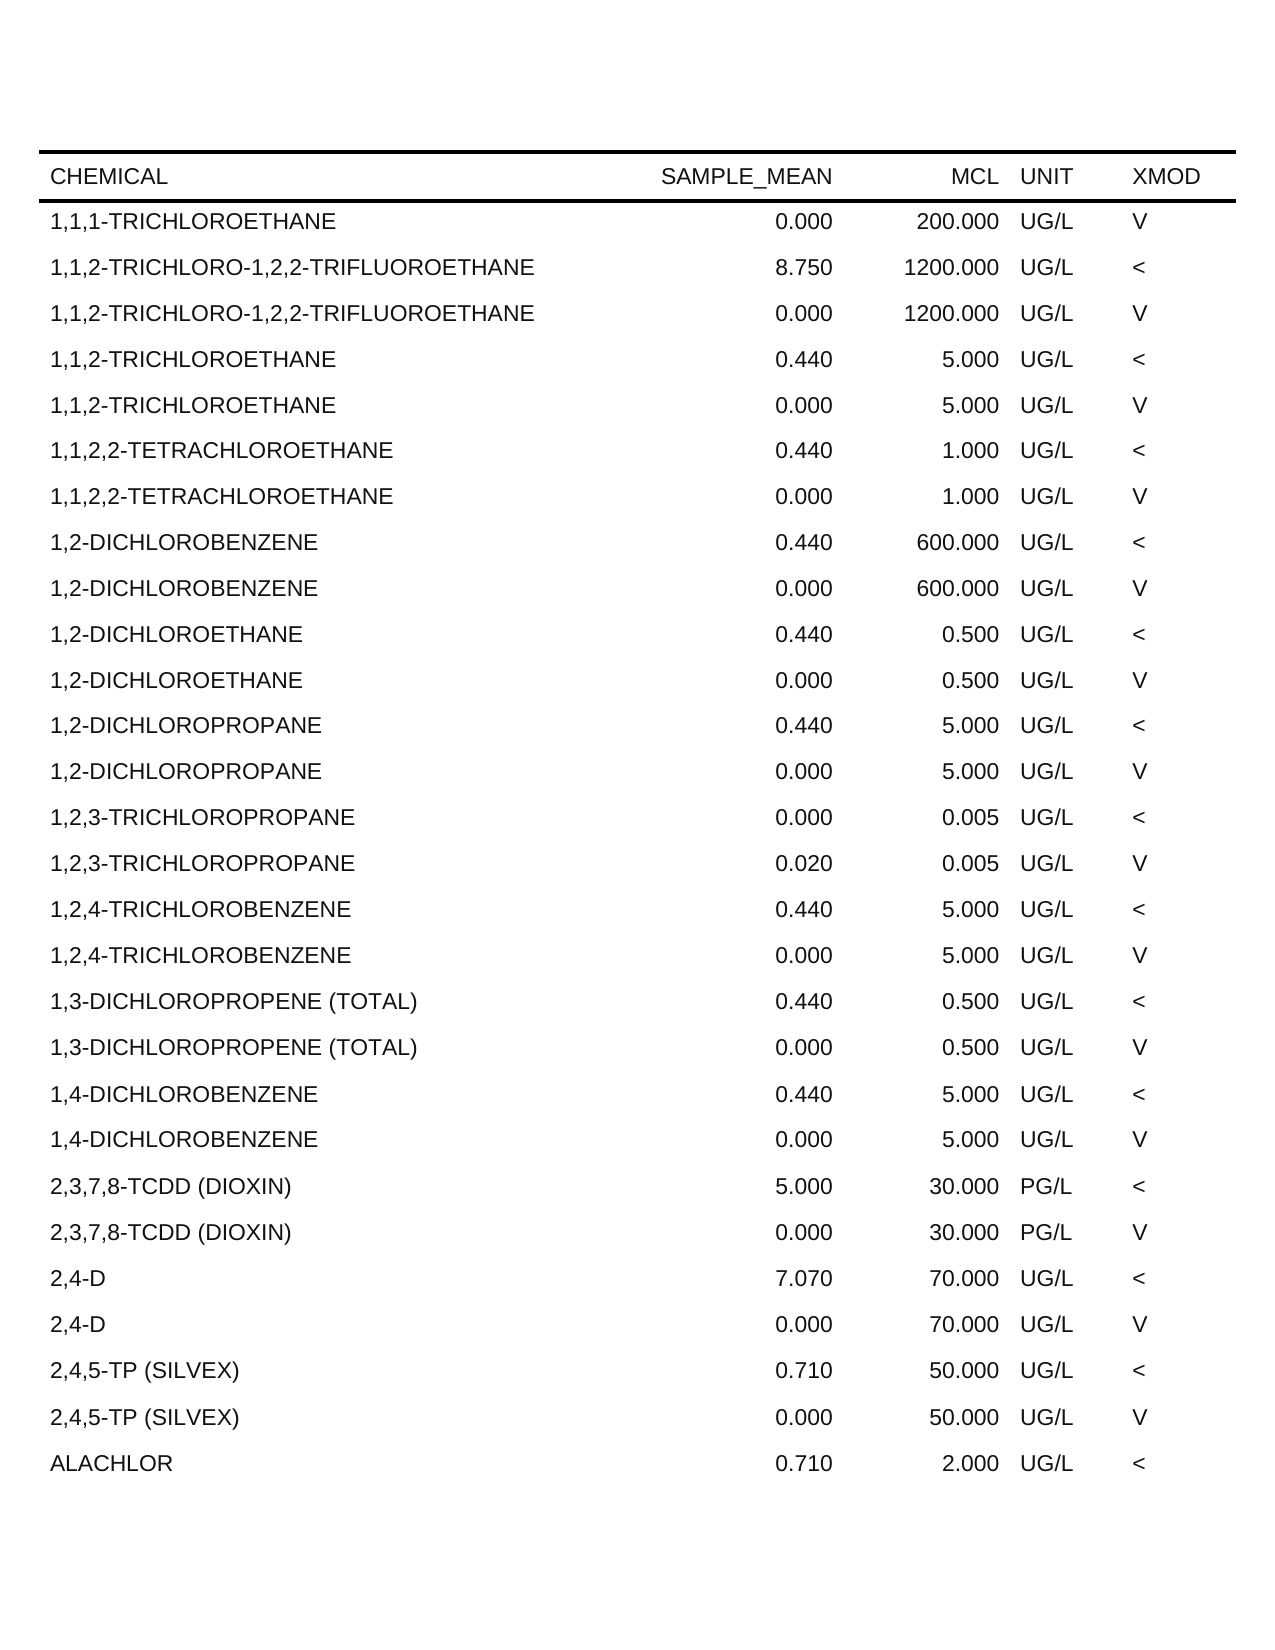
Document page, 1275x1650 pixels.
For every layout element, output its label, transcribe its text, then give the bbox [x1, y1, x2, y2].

table_cell 1,3-DICHLOROPROPENE (TOTAL) [39, 1024, 631, 1071]
table_cell 0.440 [631, 1071, 843, 1117]
table_cell 2,4,5-TP (SILVEX) [39, 1347, 631, 1394]
table_cell 2,4-D [39, 1301, 631, 1347]
table_cell 30.000 [843, 1163, 1009, 1209]
table_cell UG/L [1010, 1117, 1122, 1162]
table_cell 1,3-DICHLOROPROPENE (TOTAL) [39, 978, 631, 1024]
table_cell 0.000 [631, 657, 843, 703]
table_cell 1,2-DICHLOROBENZENE [39, 519, 631, 565]
table_cell 0.000 [631, 1117, 843, 1162]
table_cell 2,3,7,8-TCDD (DIOXIN) [39, 1209, 631, 1256]
table_cell 0.000 [631, 749, 843, 794]
table_cell V [1122, 290, 1236, 336]
table_cell 2.000 [843, 1440, 1009, 1486]
table_cell 5.000 [843, 886, 1009, 932]
table_cell < [1122, 244, 1236, 290]
table_cell 1,4-DICHLOROBENZENE [39, 1071, 631, 1117]
table_cell 1.000 [843, 428, 1009, 473]
table_cell 0.710 [631, 1347, 843, 1394]
table_cell 0.500 [843, 978, 1009, 1024]
table_cell 0.440 [631, 336, 843, 382]
table_cell 1,2,3-TRICHLOROPROPANE [39, 840, 631, 886]
table_cell 600.000 [843, 519, 1009, 565]
table_cell 200.000 [843, 203, 1009, 244]
table_header SAMPLE_MEAN [631, 154, 843, 198]
table_cell UG/L [1010, 1024, 1122, 1071]
table_cell UG/L [1010, 978, 1122, 1024]
table_cell 7.070 [631, 1256, 843, 1301]
table_cell 0.000 [631, 1394, 843, 1440]
table_cell 1,2,3-TRICHLOROPROPANE [39, 794, 631, 840]
table_cell 0.000 [631, 1301, 843, 1347]
table_cell 0.500 [843, 1024, 1009, 1071]
table_cell 5.000 [843, 749, 1009, 794]
table_cell 1,2,4-TRICHLOROBENZENE [39, 932, 631, 978]
table_cell UG/L [1010, 565, 1122, 611]
table_cell 0.020 [631, 840, 843, 886]
table_cell 1,2-DICHLOROPROPANE [39, 749, 631, 794]
table_cell < [1122, 794, 1236, 840]
table_cell 0.440 [631, 611, 843, 657]
table_cell UG/L [1010, 1440, 1122, 1486]
table_cell < [1122, 1347, 1236, 1394]
table_cell 0.000 [631, 203, 843, 244]
table_cell 0.000 [631, 474, 843, 519]
table_cell 1,4-DICHLOROBENZENE [39, 1117, 631, 1162]
table_header MCL [843, 154, 1009, 198]
table_header XMOD [1122, 154, 1236, 198]
table_cell V [1122, 565, 1236, 611]
table_cell UG/L [1010, 1071, 1122, 1117]
table_cell 70.000 [843, 1301, 1009, 1347]
table_cell < [1122, 703, 1236, 748]
table_cell UG/L [1010, 1347, 1122, 1394]
table_cell < [1122, 1440, 1236, 1486]
table_cell UG/L [1010, 1394, 1122, 1440]
table_cell 1200.000 [843, 290, 1009, 336]
table_cell 2,3,7,8-TCDD (DIOXIN) [39, 1163, 631, 1209]
table_cell 0.000 [631, 1024, 843, 1071]
table_cell UG/L [1010, 1301, 1122, 1347]
table_cell UG/L [1010, 794, 1122, 840]
table_cell V [1122, 932, 1236, 978]
table_cell V [1122, 1301, 1236, 1347]
table_cell UG/L [1010, 203, 1122, 244]
table_cell UG/L [1010, 336, 1122, 382]
table_cell UG/L [1010, 703, 1122, 748]
table_cell 1,1,2-TRICHLOROETHANE [39, 382, 631, 428]
table_cell 1,1,2-TRICHLORO-1,2,2-TRIFLUOROETHANE [39, 290, 631, 336]
table_cell 50.000 [843, 1347, 1009, 1394]
table_header UNIT [1010, 154, 1122, 198]
table_cell 30.000 [843, 1209, 1009, 1256]
table_cell 50.000 [843, 1394, 1009, 1440]
table_cell 0.000 [631, 794, 843, 840]
table_cell < [1122, 336, 1236, 382]
table_cell UG/L [1010, 611, 1122, 657]
table_cell 0.000 [631, 1209, 843, 1256]
table_cell UG/L [1010, 886, 1122, 932]
table_cell 0.000 [631, 565, 843, 611]
table_cell 70.000 [843, 1256, 1009, 1301]
table_cell UG/L [1010, 1256, 1122, 1301]
table_cell 5.000 [843, 703, 1009, 748]
table_cell 2,4,5-TP (SILVEX) [39, 1394, 631, 1440]
table_cell 1,2-DICHLOROPROPANE [39, 703, 631, 748]
table_cell 1,1,2-TRICHLOROETHANE [39, 336, 631, 382]
table_cell 0.000 [631, 290, 843, 336]
table_cell V [1122, 1209, 1236, 1256]
table_cell 0.440 [631, 519, 843, 565]
table_cell UG/L [1010, 657, 1122, 703]
table_cell UG/L [1010, 932, 1122, 978]
table_cell V [1122, 749, 1236, 794]
table_cell V [1122, 1024, 1236, 1071]
table_header CHEMICAL [39, 154, 631, 198]
table_cell V [1122, 1117, 1236, 1162]
table_cell 1,2-DICHLOROETHANE [39, 657, 631, 703]
table_cell < [1122, 611, 1236, 657]
table_cell 0.000 [631, 382, 843, 428]
table_cell 0.440 [631, 428, 843, 473]
table_cell 1,1,1-TRICHLOROETHANE [39, 203, 631, 244]
table_cell UG/L [1010, 840, 1122, 886]
table_cell 1200.000 [843, 244, 1009, 290]
table_cell 0.005 [843, 840, 1009, 886]
table_cell 0.000 [631, 932, 843, 978]
table_cell UG/L [1010, 519, 1122, 565]
table_cell < [1122, 978, 1236, 1024]
table_cell 0.440 [631, 978, 843, 1024]
table_cell 600.000 [843, 565, 1009, 611]
table_cell UG/L [1010, 382, 1122, 428]
table_cell ALACHLOR [39, 1440, 631, 1486]
table_cell UG/L [1010, 244, 1122, 290]
table_cell 5.000 [843, 1117, 1009, 1162]
table_cell 1,1,2,2-TETRACHLOROETHANE [39, 474, 631, 519]
table_cell V [1122, 382, 1236, 428]
table_cell UG/L [1010, 428, 1122, 473]
table_cell 1,2-DICHLOROBENZENE [39, 565, 631, 611]
table_cell V [1122, 1394, 1236, 1440]
table_cell UG/L [1010, 290, 1122, 336]
table_cell 1.000 [843, 474, 1009, 519]
table_cell V [1122, 840, 1236, 886]
table_cell 1,1,2,2-TETRACHLOROETHANE [39, 428, 631, 473]
table_cell 5.000 [843, 1071, 1009, 1117]
table_cell 8.750 [631, 244, 843, 290]
table_cell UG/L [1010, 474, 1122, 519]
table_cell V [1122, 203, 1236, 244]
table_cell UG/L [1010, 749, 1122, 794]
table_cell 2,4-D [39, 1256, 631, 1301]
table_cell 5.000 [631, 1163, 843, 1209]
table_cell 0.500 [843, 611, 1009, 657]
table_cell < [1122, 428, 1236, 473]
table_cell < [1122, 1071, 1236, 1117]
table_cell < [1122, 519, 1236, 565]
table_cell < [1122, 886, 1236, 932]
table_cell V [1122, 474, 1236, 519]
table_cell 0.500 [843, 657, 1009, 703]
table_cell 1,2,4-TRICHLOROBENZENE [39, 886, 631, 932]
table_cell PG/L [1010, 1209, 1122, 1256]
table_cell 1,2-DICHLOROETHANE [39, 611, 631, 657]
table_cell 5.000 [843, 382, 1009, 428]
table_cell 5.000 [843, 336, 1009, 382]
table_cell 0.005 [843, 794, 1009, 840]
table_cell 0.440 [631, 886, 843, 932]
table_cell < [1122, 1256, 1236, 1301]
table_cell 0.710 [631, 1440, 843, 1486]
table_cell PG/L [1010, 1163, 1122, 1209]
table_cell 1,1,2-TRICHLORO-1,2,2-TRIFLUOROETHANE [39, 244, 631, 290]
table_cell 0.440 [631, 703, 843, 748]
table_cell 5.000 [843, 932, 1009, 978]
table_cell < [1122, 1163, 1236, 1209]
table_cell V [1122, 657, 1236, 703]
